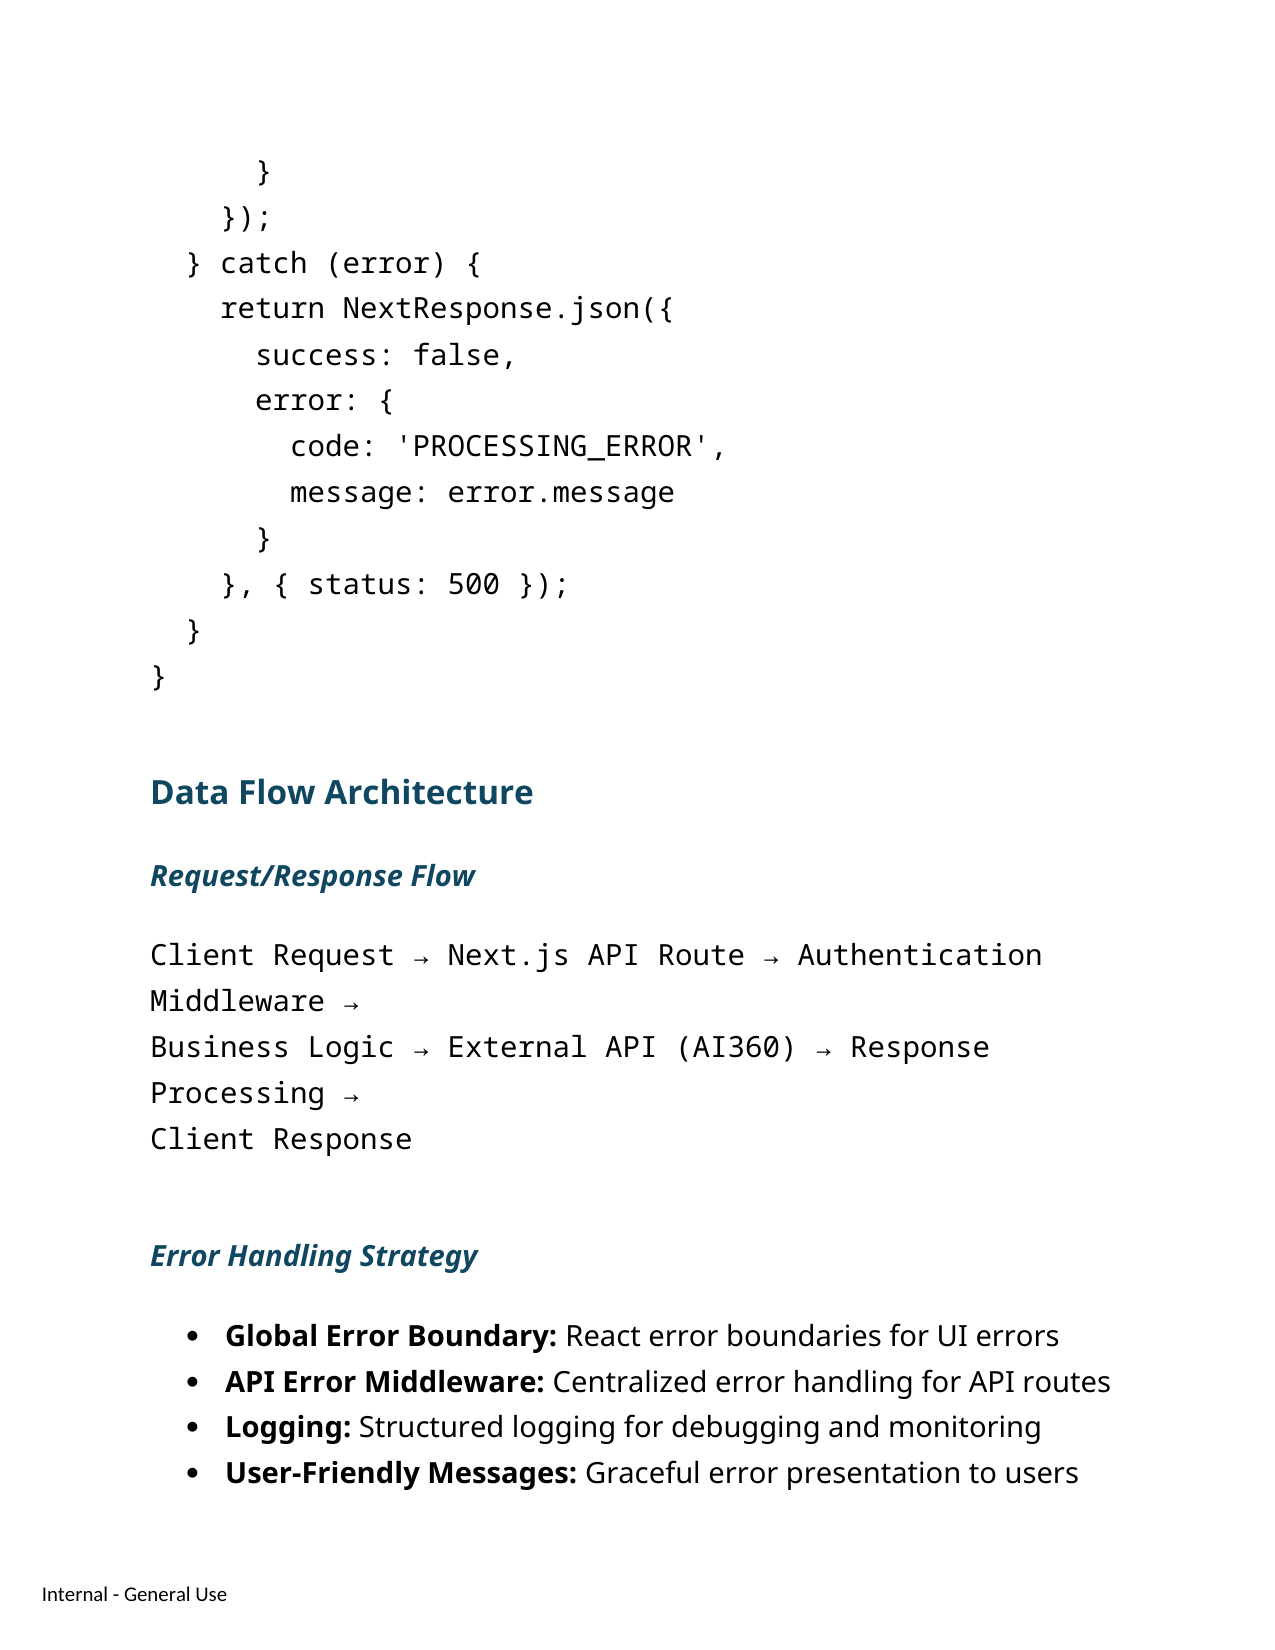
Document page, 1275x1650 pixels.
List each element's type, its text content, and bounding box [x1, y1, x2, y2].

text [150, 150, 1125, 734]
subtitle Error Handling Strategy [150, 1236, 1125, 1275]
list Global Error Boundary: React error boundaries for UI errors [187, 1315, 1125, 1354]
subtitle Data Flow Architecture [150, 769, 1125, 814]
text Client Request → Next.js API Route → Authentication Middleware → Business Logic → External API (AI360) → Response Processing → Client Response [150, 934, 1125, 1197]
subtitle Request/Response Flow [150, 855, 1125, 895]
list User-Friendly Messages: Graceful error presentation to users [187, 1453, 1125, 1492]
list API Error Middleware: Centralized error handling for API routes [187, 1361, 1125, 1401]
list Logging: Structured logging for debugging and monitoring [187, 1407, 1125, 1446]
